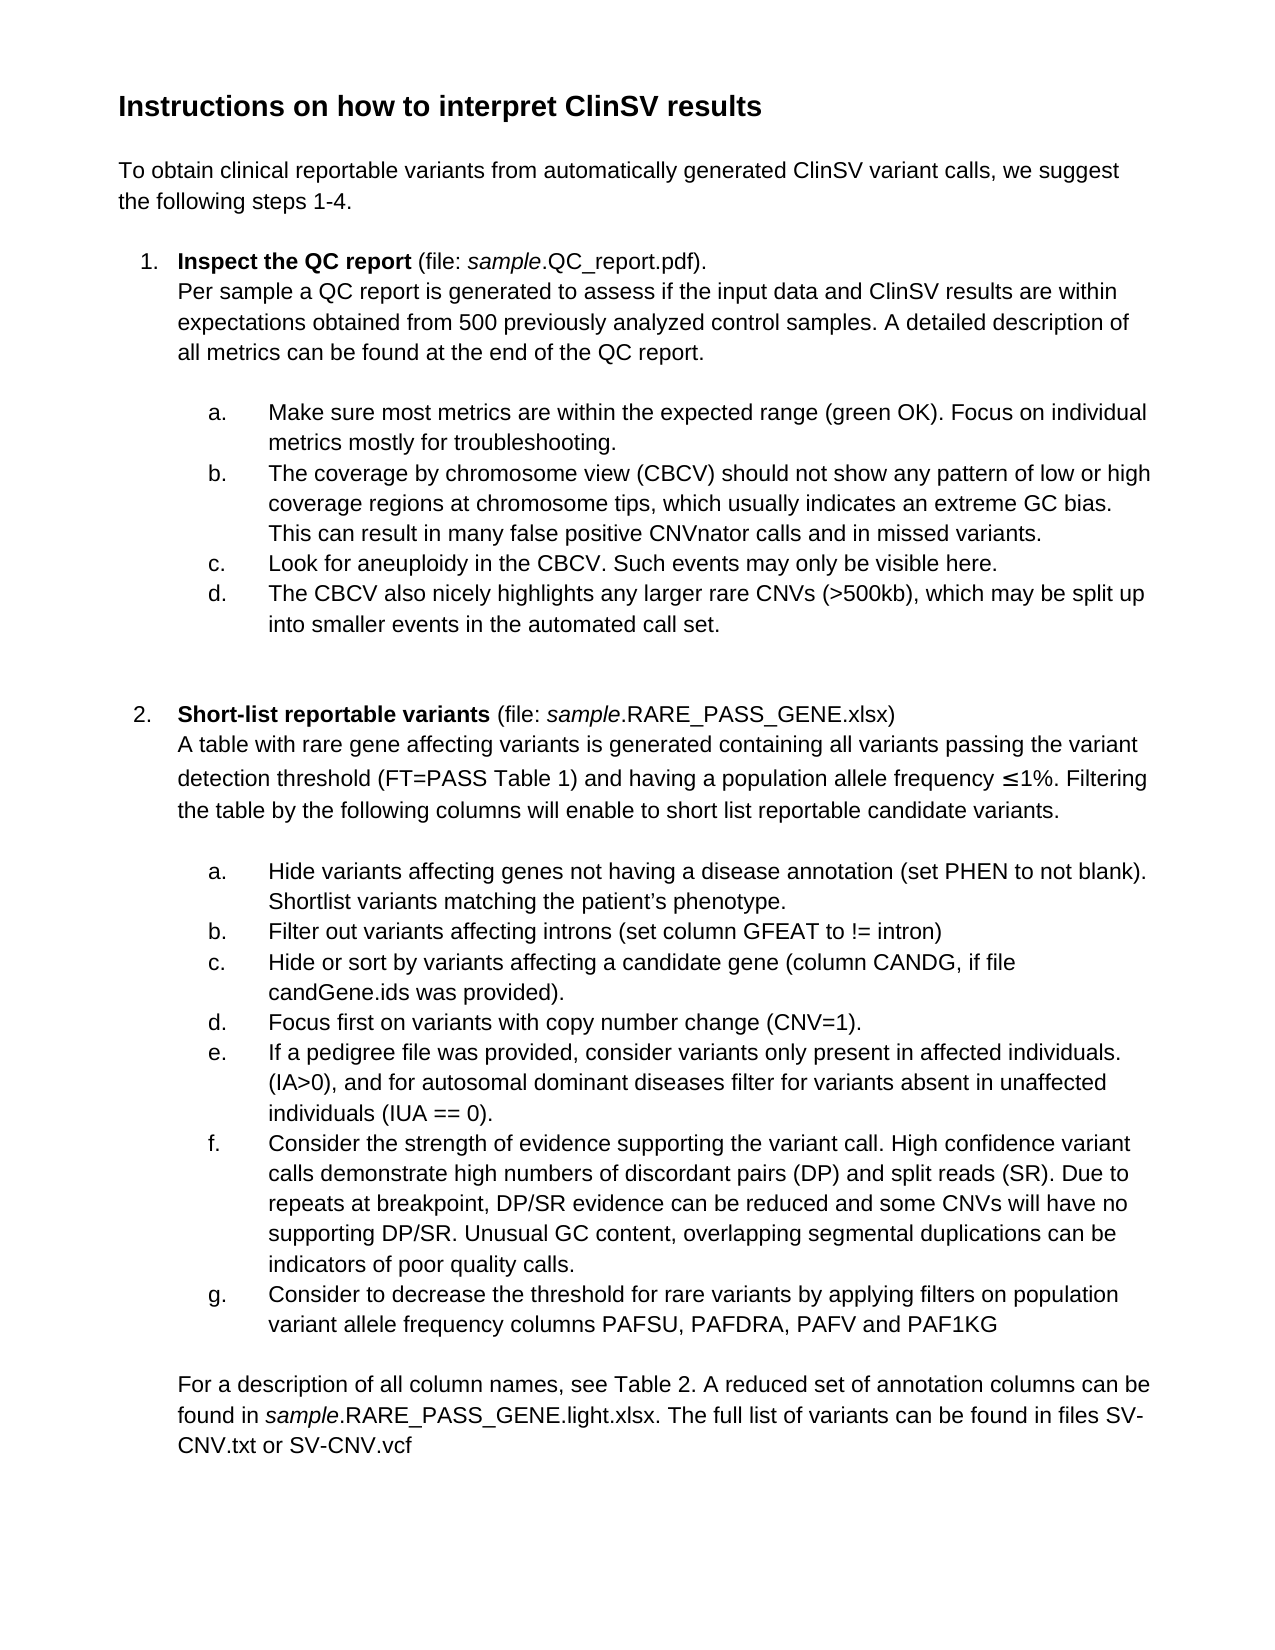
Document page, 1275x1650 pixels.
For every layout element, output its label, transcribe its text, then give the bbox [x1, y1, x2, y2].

list Hide variants affecting genes not having a disease annotation (set PHEN to not blank). Shortlist variants matching the patient’s phenotype. [208, 858, 1152, 914]
list Make sure most metrics are within the expected range (green OK). Focus on individual metrics mostly for troubleshooting. [208, 399, 1152, 456]
list Focus first on variants with copy number change (CNV=1). [208, 1009, 1152, 1035]
list Look for aneuploidy in the CBCV. Such events may only be visible here. [208, 550, 1152, 576]
list Inspect the QC report (file: sample.QC_report.pdf). Per sample a QC report is generated to assess if the input data and ClinSV results are within expectations obtained from 500 previously analyzed control samples. A detailed description of all metrics can be found at the end of the QC report. [140, 248, 1152, 365]
list Filter out variants affecting introns (set column GFEAT to != intron) [208, 918, 1152, 945]
list If a pedigree file was provided, consider variants only present in affected individuals. (IA>0), and for autosomal dominant diseases filter for variants absent in unaffected individuals (IUA == 0). [208, 1039, 1152, 1126]
list Hide or sort by variants affecting a candidate gene (column CANDG, if file candGene.ids was provided). [208, 948, 1152, 1005]
text To obtain clinical reportable variants from automatically generated ClinSV variant calls, we suggest the following steps 1-4. [118, 157, 1152, 214]
list Consider to decrease the threshold for rare variants by applying filters on population variant allele frequency columns PAFSU, PAFDRA, PAFV and PAF1KG [208, 1281, 1152, 1368]
list Short-list reportable variants (file: sample.RARE_PASS_GENE.xlsx) A table with rare gene affecting variants is generated containing all variants passing the variant detection threshold (FT=PASS Table 1) and having a population allele frequency ≤1%. Filtering the table by the following columns will enable to short list reportable candidate variants. [133, 701, 1152, 824]
list For a description of all column names, see Table 2. A reduced set of annotation columns can be found in sample.RARE_PASS_GENE.light.xlsx. The full list of variants can be found in files SV-CNV.txt or SV-CNV.vcf [177, 1371, 1152, 1458]
text Instructions on how to interpret ClinSV results [118, 89, 1152, 122]
list Consider the strength of evidence supporting the variant call. High confidence variant calls demonstrate high numbers of discordant pairs (DP) and split reads (SR). Due to repeats at breakpoint, DP/SR evidence can be reduced and some CNVs will have no supporting DP/SR. Unusual GC content, overlapping segmental duplications can be indicators of poor quality calls. [208, 1130, 1152, 1277]
list The CBCV also nicely highlights any larger rare CNVs (>500kb), which may be split up into smaller events in the automated call set. [208, 580, 1152, 637]
list The coverage by chromosome view (CBCV) should not show any pattern of low or high coverage regions at chromosome tips, which usually indicates an extreme GC bias. This can result in many false positive CNVnator calls and in missed variants. [208, 459, 1152, 546]
